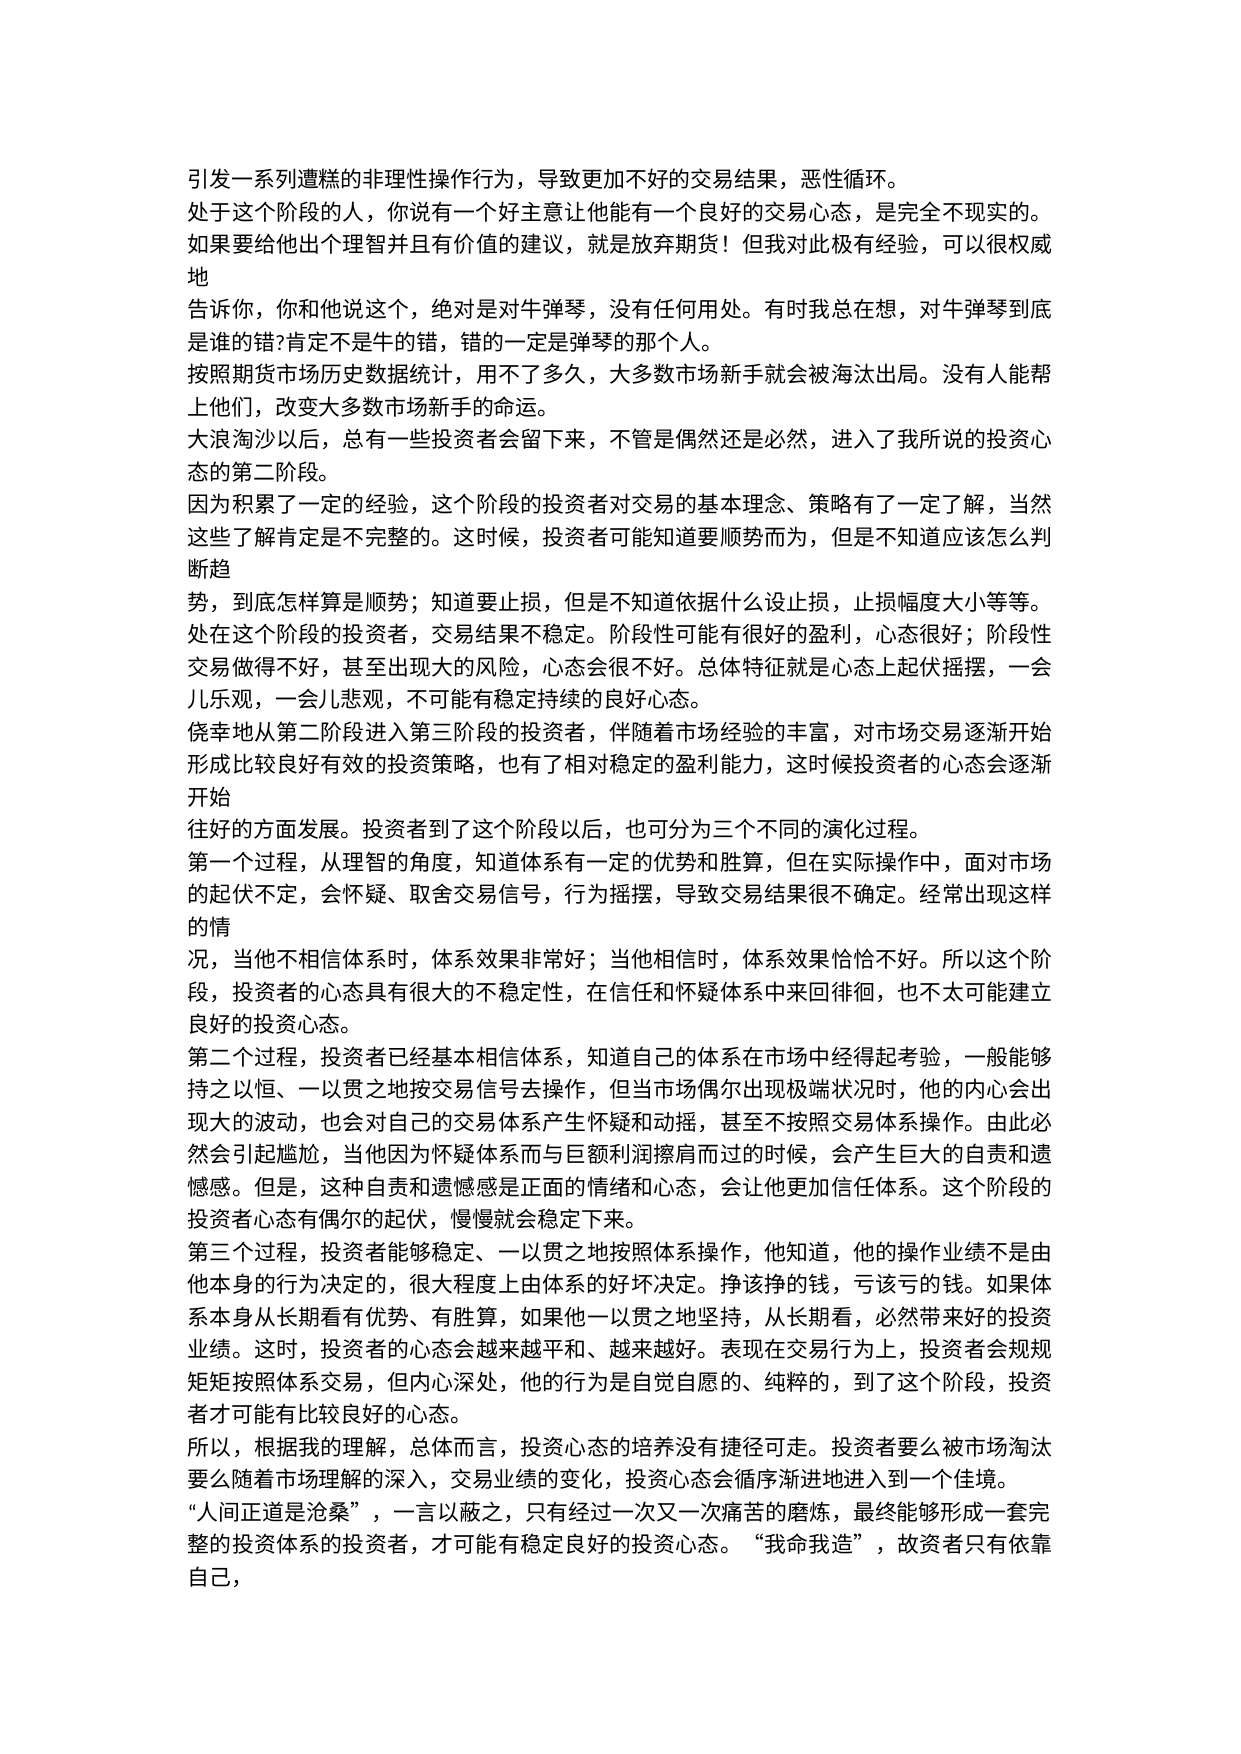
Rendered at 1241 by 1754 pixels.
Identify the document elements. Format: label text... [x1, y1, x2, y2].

text 第二个过程，投资者已经基本相信体系，知道自己的体系在市场中经得起考验，一般能够持之以恒、一以贯之地按交易信号去操作，但当市场偶尔出现极端状况时，他的内心会出现大的波动，也会对自己的交易体系产生怀疑和动摇，甚至不按照交易体系操作。由此必然会引起尴尬，当他因为怀疑体系而与巨额利润擦肩而过的时候，会产生巨大的自责和遗憾感。但是，这种自责和遗憾感是正面的情绪和心态，会让他更加信任体系。这个阶段的投资者心态有偶尔的起伏，慢慢就会稳定下来。 [187, 1039, 1053, 1234]
text 势，到底怎样算是顺势；知道要止损，但是不知道依据什么设止损，止损幅度大小等等。处在这个阶段的投资者，交易结果不稳定。阶段性可能有很好的盈利，心态很好；阶段性交易做得不好，甚至出现大的风险，心态会很不好。总体特征就是心态上起伏摇摆，一会儿乐观，一会儿悲观，不可能有稳定持续的良好心态。 [187, 584, 1053, 714]
text 往好的方面发展。投资者到了这个阶段以后，也可分为三个不同的演化过程。 [187, 812, 1053, 844]
text “人间正道是沧桑”，一言以蔽之，只有经过一次又一次痛苦的磨炼，最终能够形成一套完整的投资体系的投资者，才可能有稳定良好的投资心态。“我命我造”，故资者只有依靠自己， [187, 1494, 1053, 1592]
text 大浪淘沙以后，总有一些投资者会留下来，不管是偶然还是必然，进入了我所说的投资心态的第二阶段。 [187, 422, 1053, 487]
text 告诉你，你和他说这个，绝对是对牛弹琴，没有任何用处。有时我总在想，对牛弹琴到底是谁的错?肯定不是牛的错，错的一定是弹琴的那个人。 [187, 292, 1053, 357]
text 因为积累了一定的经验，这个阶段的投资者对交易的基本理念、策略有了一定了解，当然这些了解肯定是不完整的。这时候，投资者可能知道要顺势而为，但是不知道应该怎么判断趋 [187, 487, 1053, 584]
text 所以，根据我的理解，总体而言，投资心态的培养没有捷径可走。投资者要么被市场淘汰，要么随着市场理解的深入，交易业绩的变化，投资心态会循序渐进地进入到一个佳境。 [187, 1429, 1053, 1494]
text 侥幸地从第二阶段进入第三阶段的投资者，伴随着市场经验的丰富，对市场交易逐渐开始形成比较良好有效的投资策略，也有了相对稳定的盈利能力，这时候投资者的心态会逐渐开始 [187, 714, 1053, 812]
text 况，当他不相信体系时，体系效果非常好；当他相信时，体系效果恰恰不好。所以这个阶段，投资者的心态具有很大的不稳定性，在信任和怀疑体系中来回徘徊，也不太可能建立良好的投资心态。 [187, 942, 1053, 1039]
text 第三个过程，投资者能够稳定、一以贯之地按照体系操作，他知道，他的操作业绩不是由他本身的行为决定的，很大程度上由体系的好坏决定。挣该挣的钱，亏该亏的钱。如果体系本身从长期看有优势、有胜算，如果他一以贯之地坚持，从长期看，必然带来好的投资业绩。这时，投资者的心态会越来越平和、越来越好。表现在交易行为上，投资者会规规矩矩按照体系交易，但内心深处，他的行为是自觉自愿的、纯粹的，到了这个阶段，投资者才可能有比较良好的心态。 [187, 1234, 1053, 1429]
text 处于这个阶段的人，你说有一个好主意让他能有一个良好的交易心态，是完全不现实的。如果要给他出个理智并且有价值的建议，就是放弃期货！但我对此极有经验，可以很权威地 [187, 194, 1053, 292]
text 第一个过程，从理智的角度，知道体系有一定的优势和胜算，但在实际操作中，面对市场的起伏不定，会怀疑、取舍交易信号，行为摇摆，导致交易结果很不确定。经常出现这样的情 [187, 844, 1053, 942]
text 按照期货市场历史数据统计，用不了多久，大多数市场新手就会被海汰出局。没有人能帮上他们，改变大多数市场新手的命运。 [187, 357, 1053, 422]
